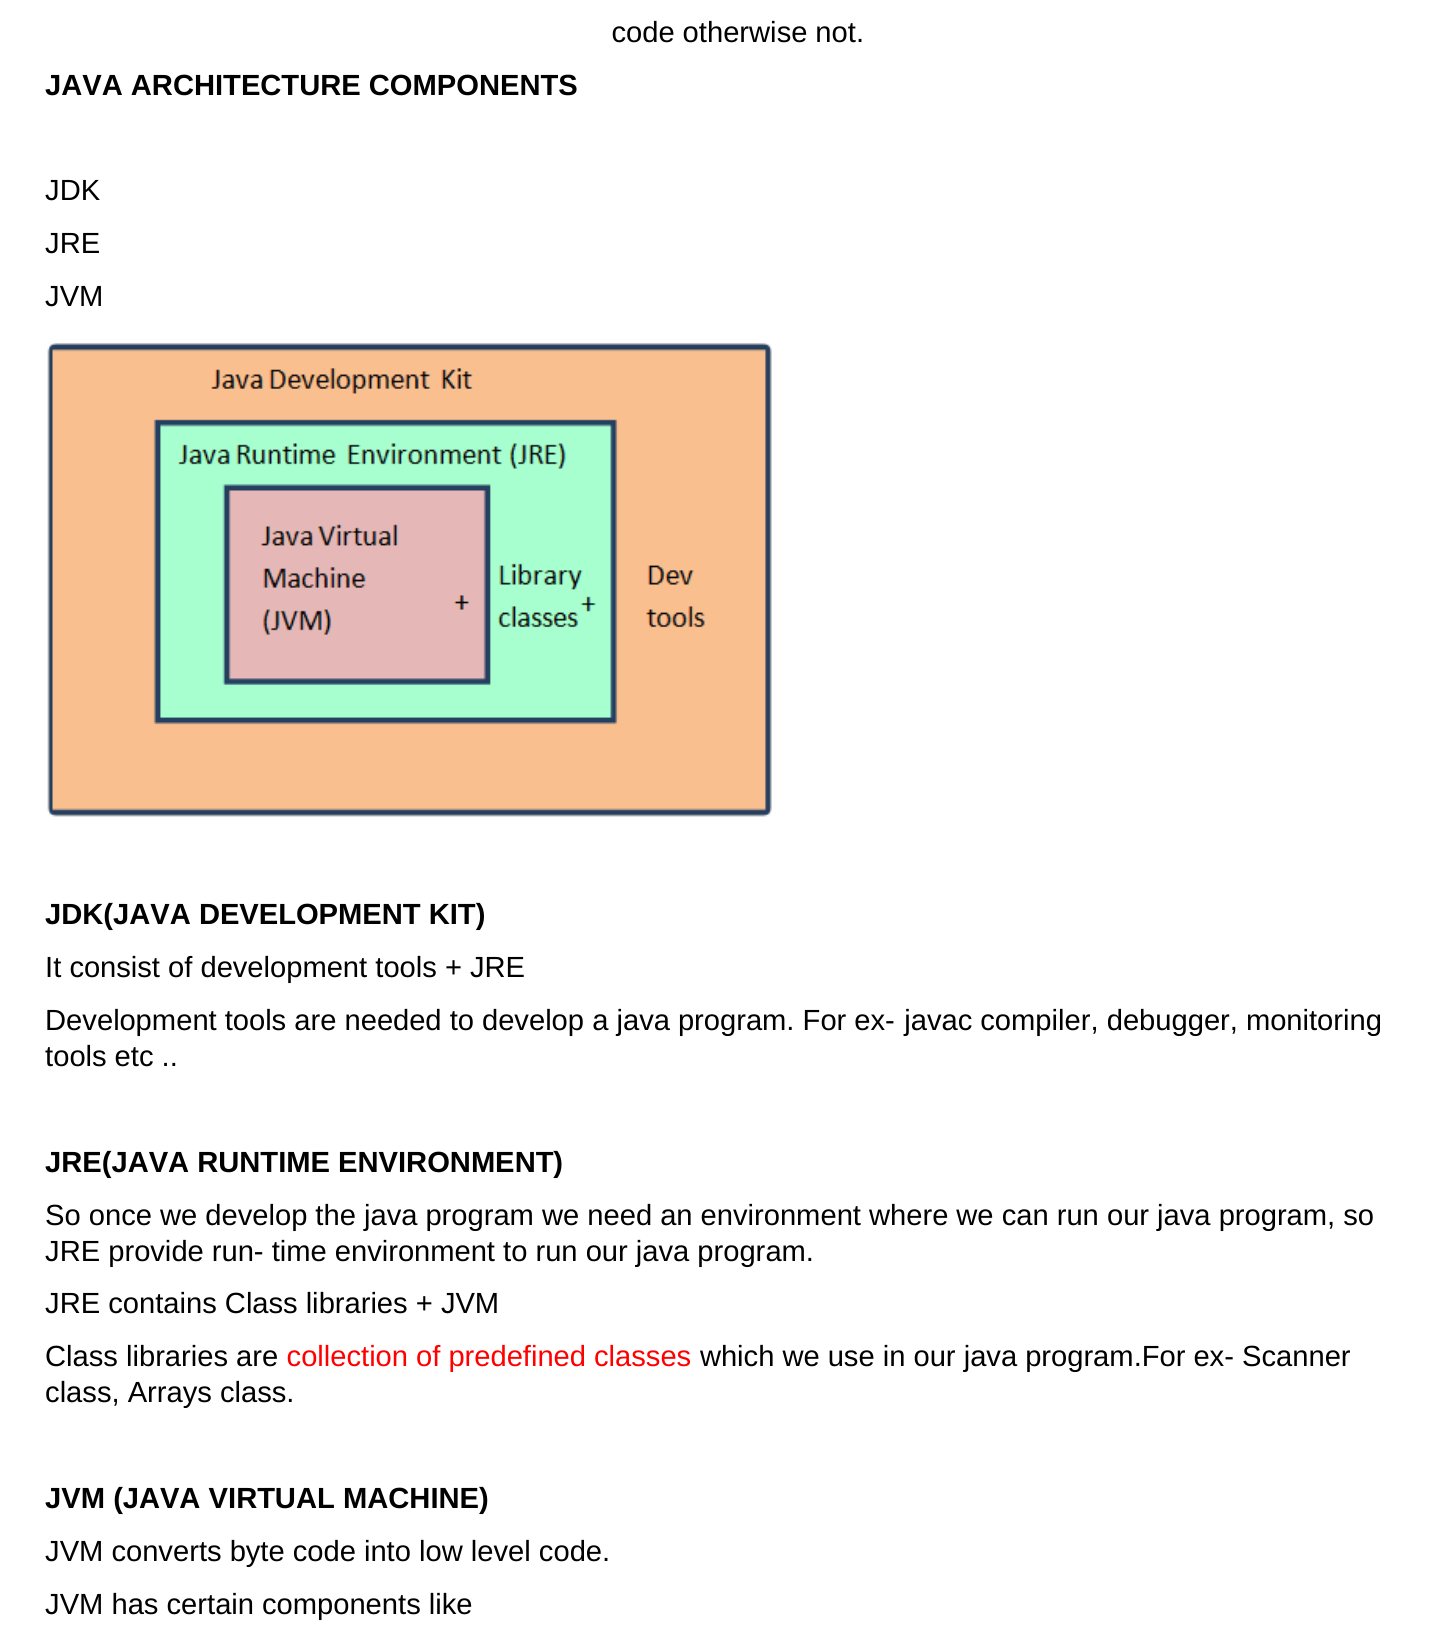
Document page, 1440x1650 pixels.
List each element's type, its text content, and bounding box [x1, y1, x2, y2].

text JRE(JAVA RUNTIME ENVIRONMENT) [45, 1145, 1395, 1178]
text JAVA ARCHITECTURE COMPONENTS [45, 68, 1395, 101]
text JVM converts byte code into low level code. [45, 1534, 1395, 1567]
text Development tools are needed to develop a java program. For ex- javac compiler, debugger, monitoring tools etc .. [45, 1003, 1395, 1073]
text code otherwise not. [45, 15, 1395, 48]
text JDK [45, 173, 1395, 207]
text It consist of development tools + JRE [45, 950, 1395, 984]
text JRE contains Class libraries + JVM [45, 1286, 1395, 1320]
picture [45, 331, 775, 826]
text JVM has certain components like [45, 1587, 1395, 1620]
text JVM (JAVA VIRTUAL MACHINE) [45, 1481, 1395, 1514]
text So once we develop the java program we need an environment where we can run our java program, so JRE provide run- time environment to run our java program. [45, 1197, 1395, 1267]
text Class libraries are collection of predefined classes which we use in our java program.For ex- Scanner class, Arrays class. [45, 1339, 1395, 1409]
text JDK(JAVA DEVELOPMENT KIT) [45, 897, 1395, 931]
text JVM [45, 279, 1395, 313]
text JRE [45, 226, 1395, 260]
